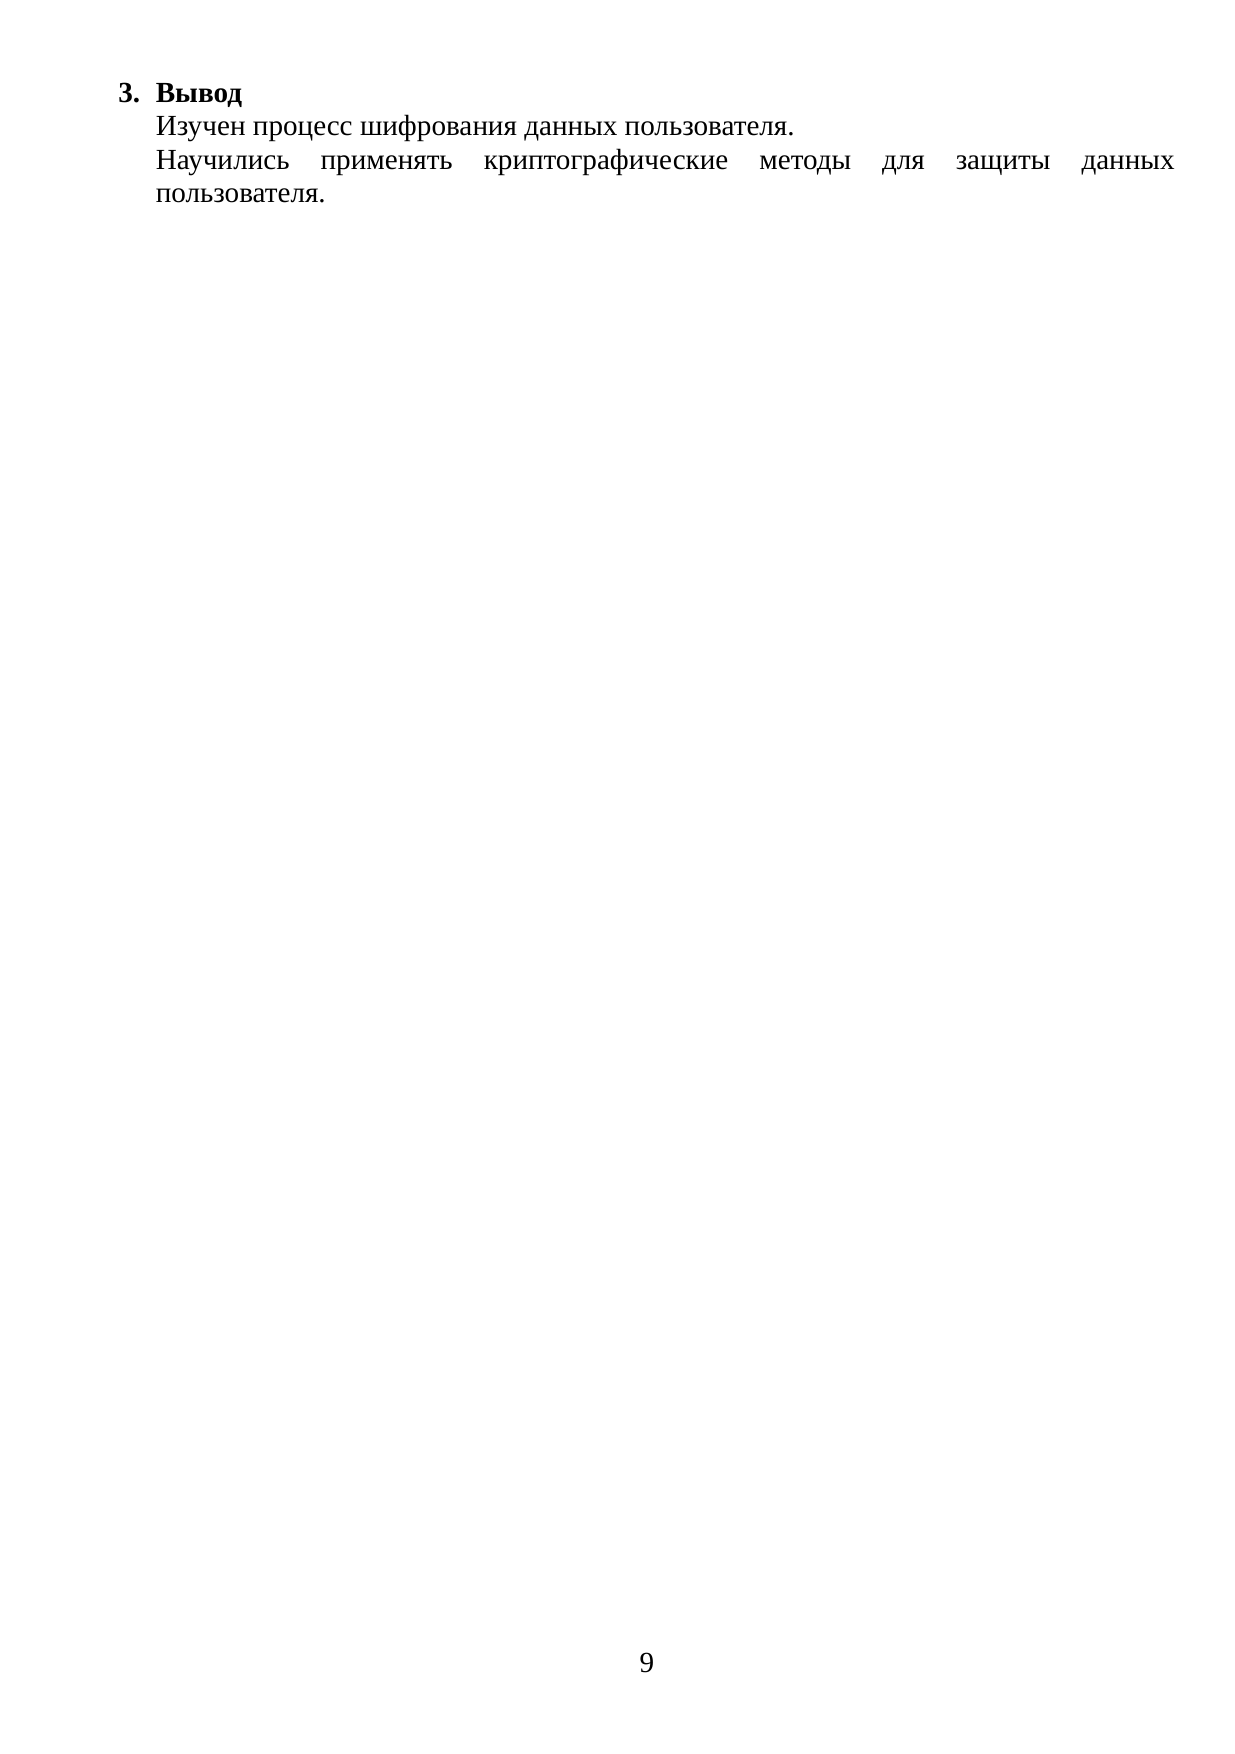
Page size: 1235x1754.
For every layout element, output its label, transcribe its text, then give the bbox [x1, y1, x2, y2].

list Вывод [118, 75, 1175, 108]
list Изучен процесс шифрования данных пользователя. [156, 108, 1175, 142]
list Научились применять криптографические методы для защиты данных пользователя. [156, 142, 1175, 209]
